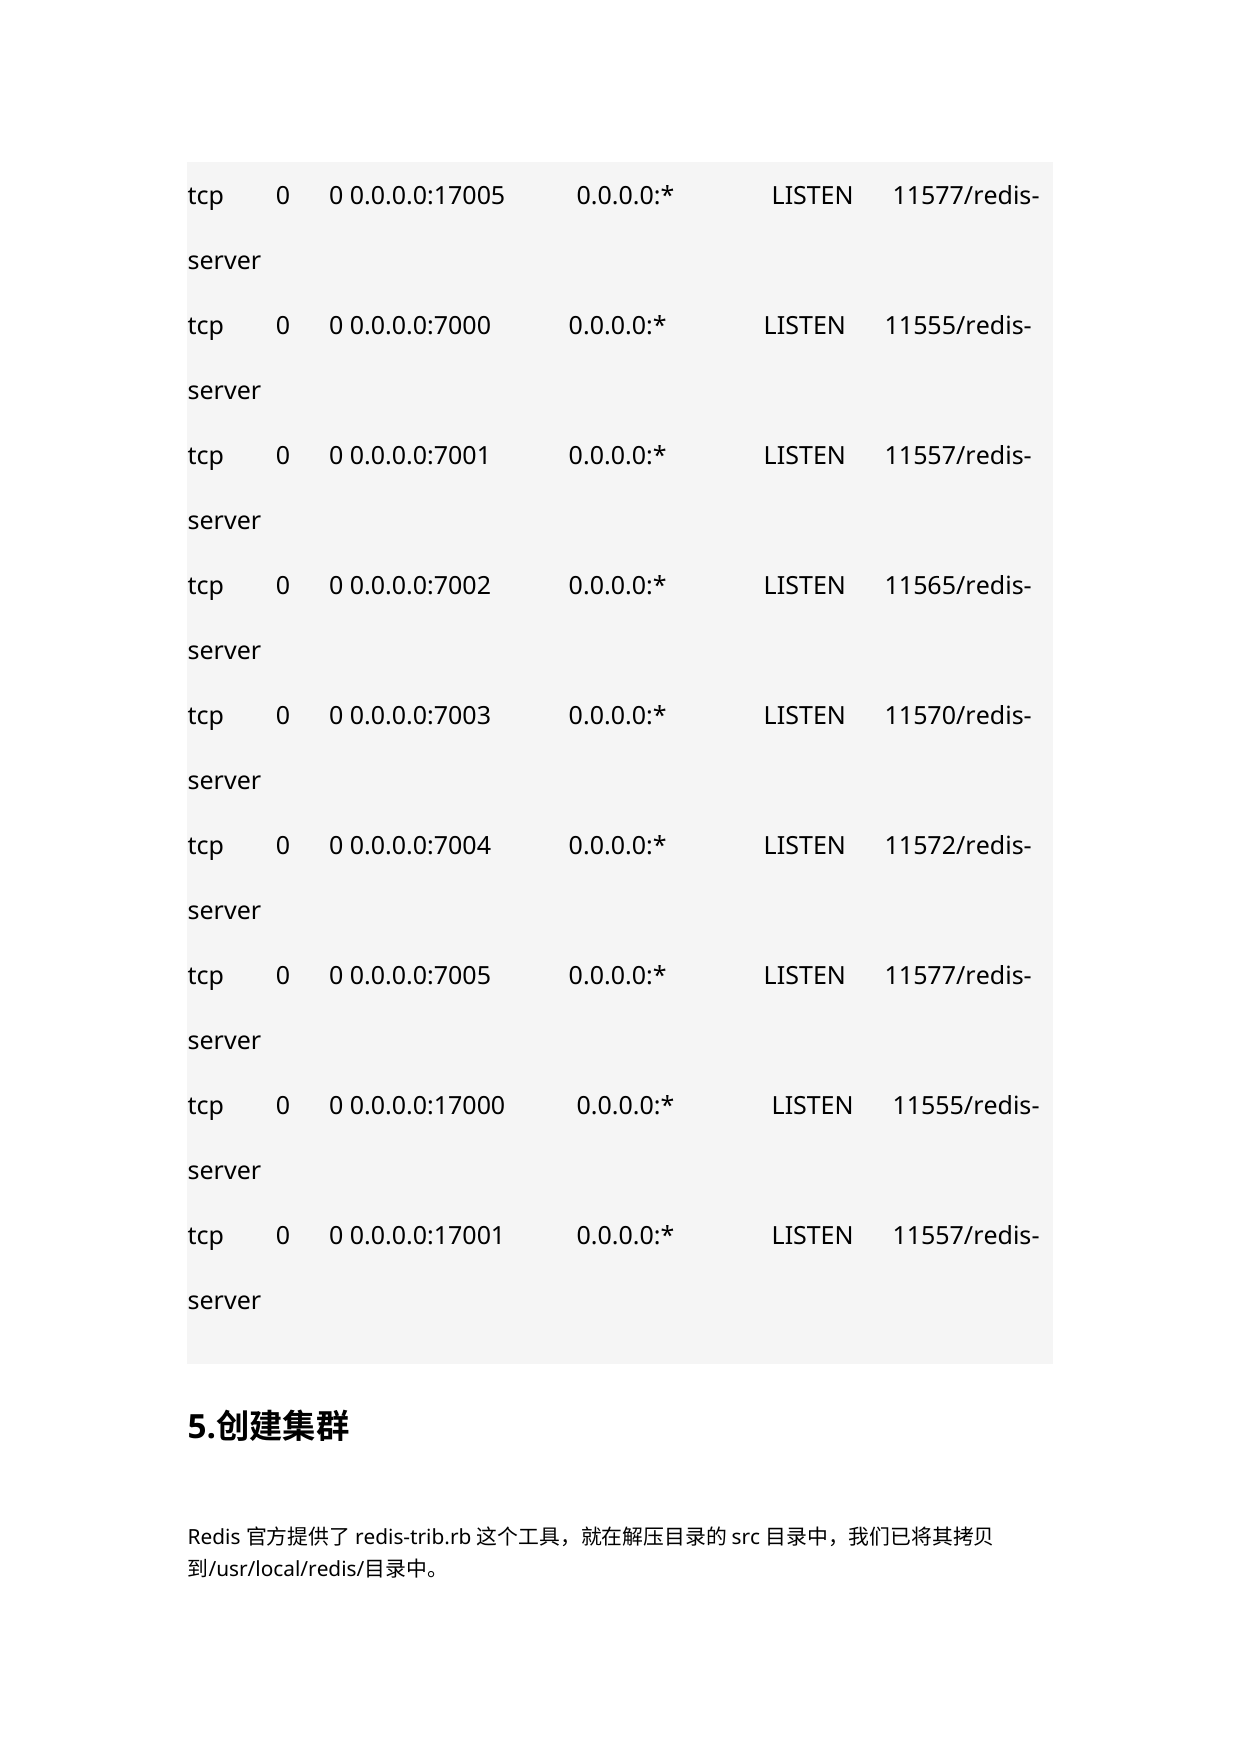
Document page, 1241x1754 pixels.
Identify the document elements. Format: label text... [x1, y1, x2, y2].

text tcp 0 0 0.0.0.0:17005 0.0.0.0:* LISTEN 11577/redis-server [187, 162, 1053, 292]
text tcp 0 0 0.0.0.0:17001 0.0.0.0:* LISTEN 11557/redis-server [187, 1202, 1053, 1332]
text tcp 0 0 0.0.0.0:17000 0.0.0.0:* LISTEN 11555/redis-server [187, 1072, 1053, 1202]
text Redis 官方提供了 redis-trib.rb 这个工具，就在解压目录的 src 目录中，我们已将其拷贝到/usr/local/redis/目录中。 [187, 1519, 1053, 1584]
text tcp 0 0 0.0.0.0:7000 0.0.0.0:* LISTEN 11555/redis-server [187, 292, 1053, 422]
text tcp 0 0 0.0.0.0:7001 0.0.0.0:* LISTEN 11557/redis-server [187, 422, 1053, 552]
subtitle 5.创建集群 [187, 1392, 1053, 1457]
text tcp 0 0 0.0.0.0:7003 0.0.0.0:* LISTEN 11570/redis-server [187, 682, 1053, 812]
text tcp 0 0 0.0.0.0:7002 0.0.0.0:* LISTEN 11565/redis-server [187, 552, 1053, 682]
text tcp 0 0 0.0.0.0:7005 0.0.0.0:* LISTEN 11577/redis-server [187, 942, 1053, 1072]
text tcp 0 0 0.0.0.0:7004 0.0.0.0:* LISTEN 11572/redis-server [187, 812, 1053, 942]
